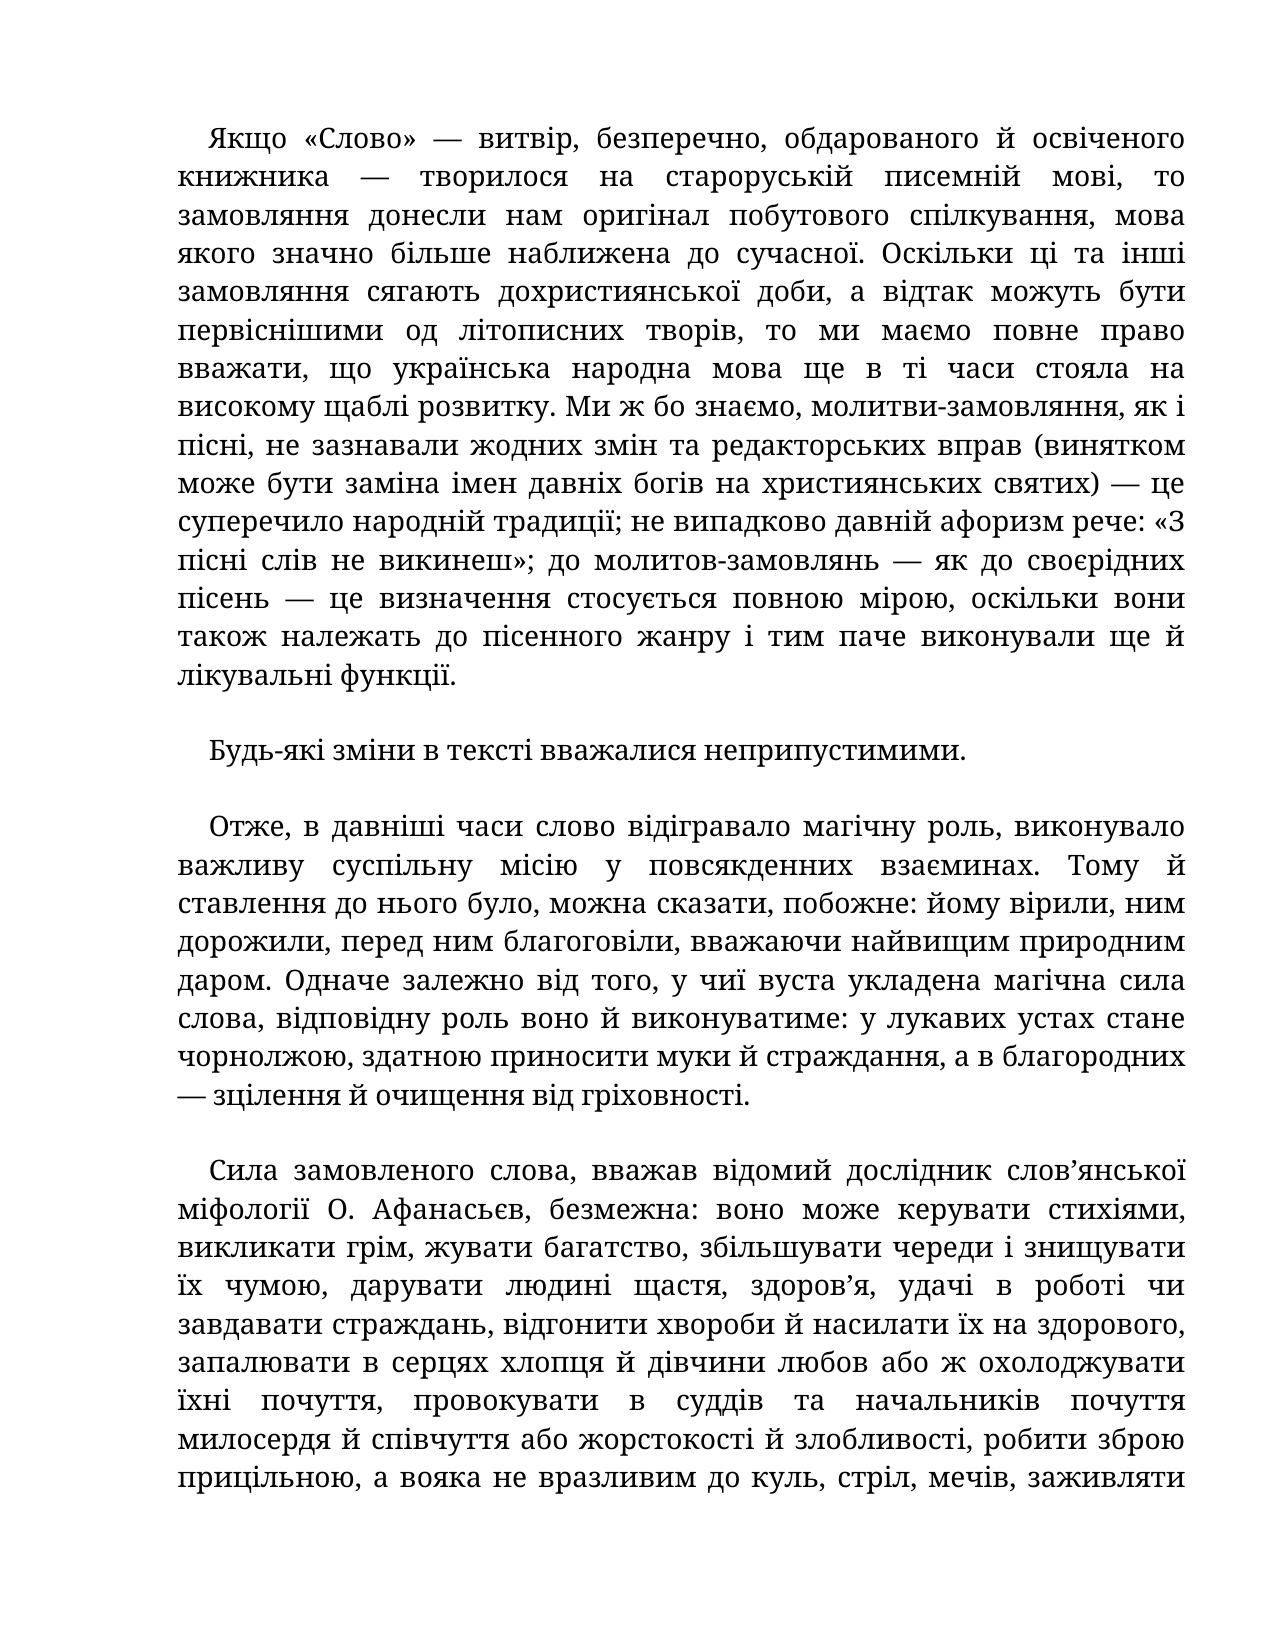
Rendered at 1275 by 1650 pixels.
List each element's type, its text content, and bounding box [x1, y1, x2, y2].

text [177, 1151, 1186, 1496]
text Будь-які зміни в тексті вважалися неприпустимими. [177, 731, 1186, 769]
text Отже, в давніші часи слово відігравало магічну роль, виконувало важливу суспільну місію у повсякденних взаєминах. Тому й ставлення до нього було, можна сказати, побожне: йому вірили, ним дорожили, перед ним благоговіли, вважаючи найвищим природним даром. Одначе залежно від того, у чиї вуста укладена магічна сила слова, відповідну роль воно й виконуватиме: у лукавих устах стане чорнолжою, здатною приносити муки й страждання, а в благородних — зцілення й очищення від гріховності. [177, 806, 1186, 1113]
text Якщо «Слово» — витвір, безперечно, обдарованого й освіченого книжника — творилося на староруській писемній мові, то замовляння донесли нам оригінал побутового спілкування, мова якого значно більше наближена до сучасної. Оскільки ці та інші замовляння сягають дохристиянської доби, а відтак можуть бути первіснішими од літописних творів, то ми маємо повне право вважати, що українська народна мова ще в ті часи стояла на високому щаблі розвитку. Ми ж бо знаємо, молитви-замовляння, як і пісні, не зазнавали жодних змін та редакторських вправ (винятком може бути заміна імен давніх богів на християнських святих) — це суперечило народній традиції; не випадково давній афоризм рече: «З пісні слів не викинеш»; до молитов-замовлянь — як до своєрідних пісень — це визначення стосується повною мірою, оскільки вони також належать до пісенного жанру і тим паче виконували ще й лікувальні функції. [177, 118, 1186, 693]
